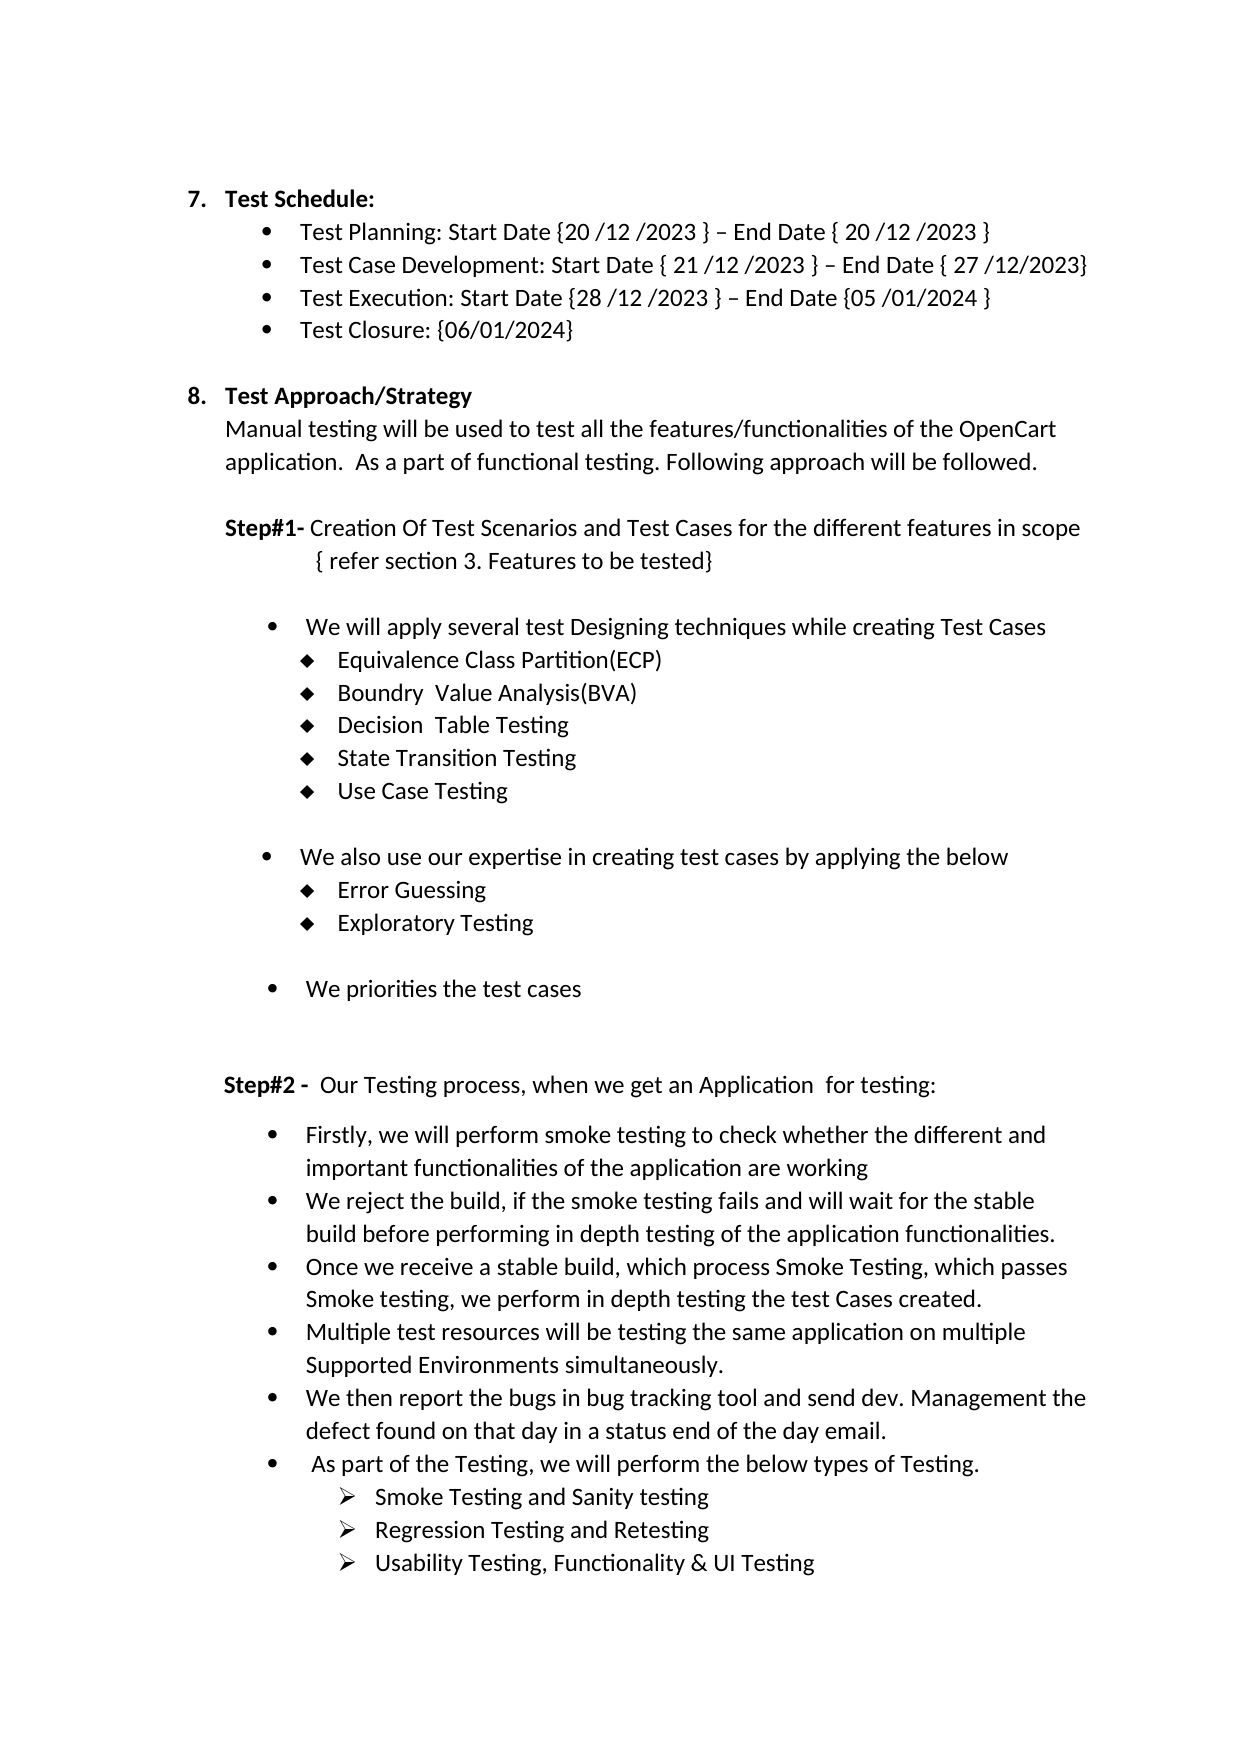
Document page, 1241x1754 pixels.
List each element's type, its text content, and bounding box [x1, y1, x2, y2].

list Test Approach/Strategy [187, 380, 1090, 411]
list As part of the Testing, we will perform the below types of Testing. [268, 1448, 1090, 1479]
list Once we receive a stable build, which process Smoke Testing, which passes Smoke testing, we perform in depth testing the test Cases created. [268, 1251, 1090, 1314]
list We priorities the test cases [268, 973, 1090, 1003]
list { refer section 3. Features to be tested} [225, 545, 1090, 576]
list State Transition Testing [300, 742, 1090, 773]
list Step#1- Creation Of Test Scenarios and Test Cases for the different features in scope [225, 512, 1090, 543]
list Decision Table Testing [300, 709, 1090, 740]
list Test Schedule: [187, 183, 1090, 213]
list We reject the build, if the smoke testing fails and will wait for the stable build before performing in depth testing of the application functionalities. [268, 1185, 1090, 1248]
list Manual testing will be used to test all the features/functionalities of the OpenCart application. As a part of functional testing. Following approach will be followed. [225, 413, 1090, 477]
list Test Execution: Start Date {28 /12 /2023 } – End Date {05 /01/2024 } [262, 282, 1090, 312]
list We then report the bugs in bug tracking tool and send dev. Management the defect found on that day in a status end of the day email. [268, 1382, 1090, 1446]
list Use Case Testing [300, 775, 1090, 806]
list Regression Testing and Retesting [337, 1514, 1090, 1544]
list Usability Testing, Functionality & UI Testing [337, 1547, 1090, 1577]
text Step#2 - Our Testing process, when we get an Application for testing: [150, 1069, 1090, 1100]
list Firstly, we will perform smoke testing to check whether the different and important functionalities of the application are working [268, 1119, 1090, 1182]
list Test Case Development: Start Date { 21 /12 /2023 } – End Date { 27 /12/2023} [262, 249, 1090, 279]
list Boundry Value Analysis(BVA) [300, 677, 1090, 707]
list We also use our expertise in creating test cases by applying the below [262, 841, 1090, 872]
list Test Planning: Start Date {20 /12 /2023 } – End Date { 20 /12 /2023 } [262, 216, 1090, 246]
list Equivalence Class Partition(ECP) [300, 644, 1090, 674]
list Smoke Testing and Sanity testing [337, 1481, 1090, 1512]
list Multiple test resources will be testing the same application on multiple Supported Environments simultaneously. [268, 1316, 1090, 1380]
list We will apply several test Designing techniques while creating Test Cases [268, 611, 1090, 641]
list Error Guessing [300, 874, 1090, 905]
list Exploratory Testing [300, 907, 1090, 938]
list Test Closure: {06/01/2024} [262, 314, 1090, 345]
